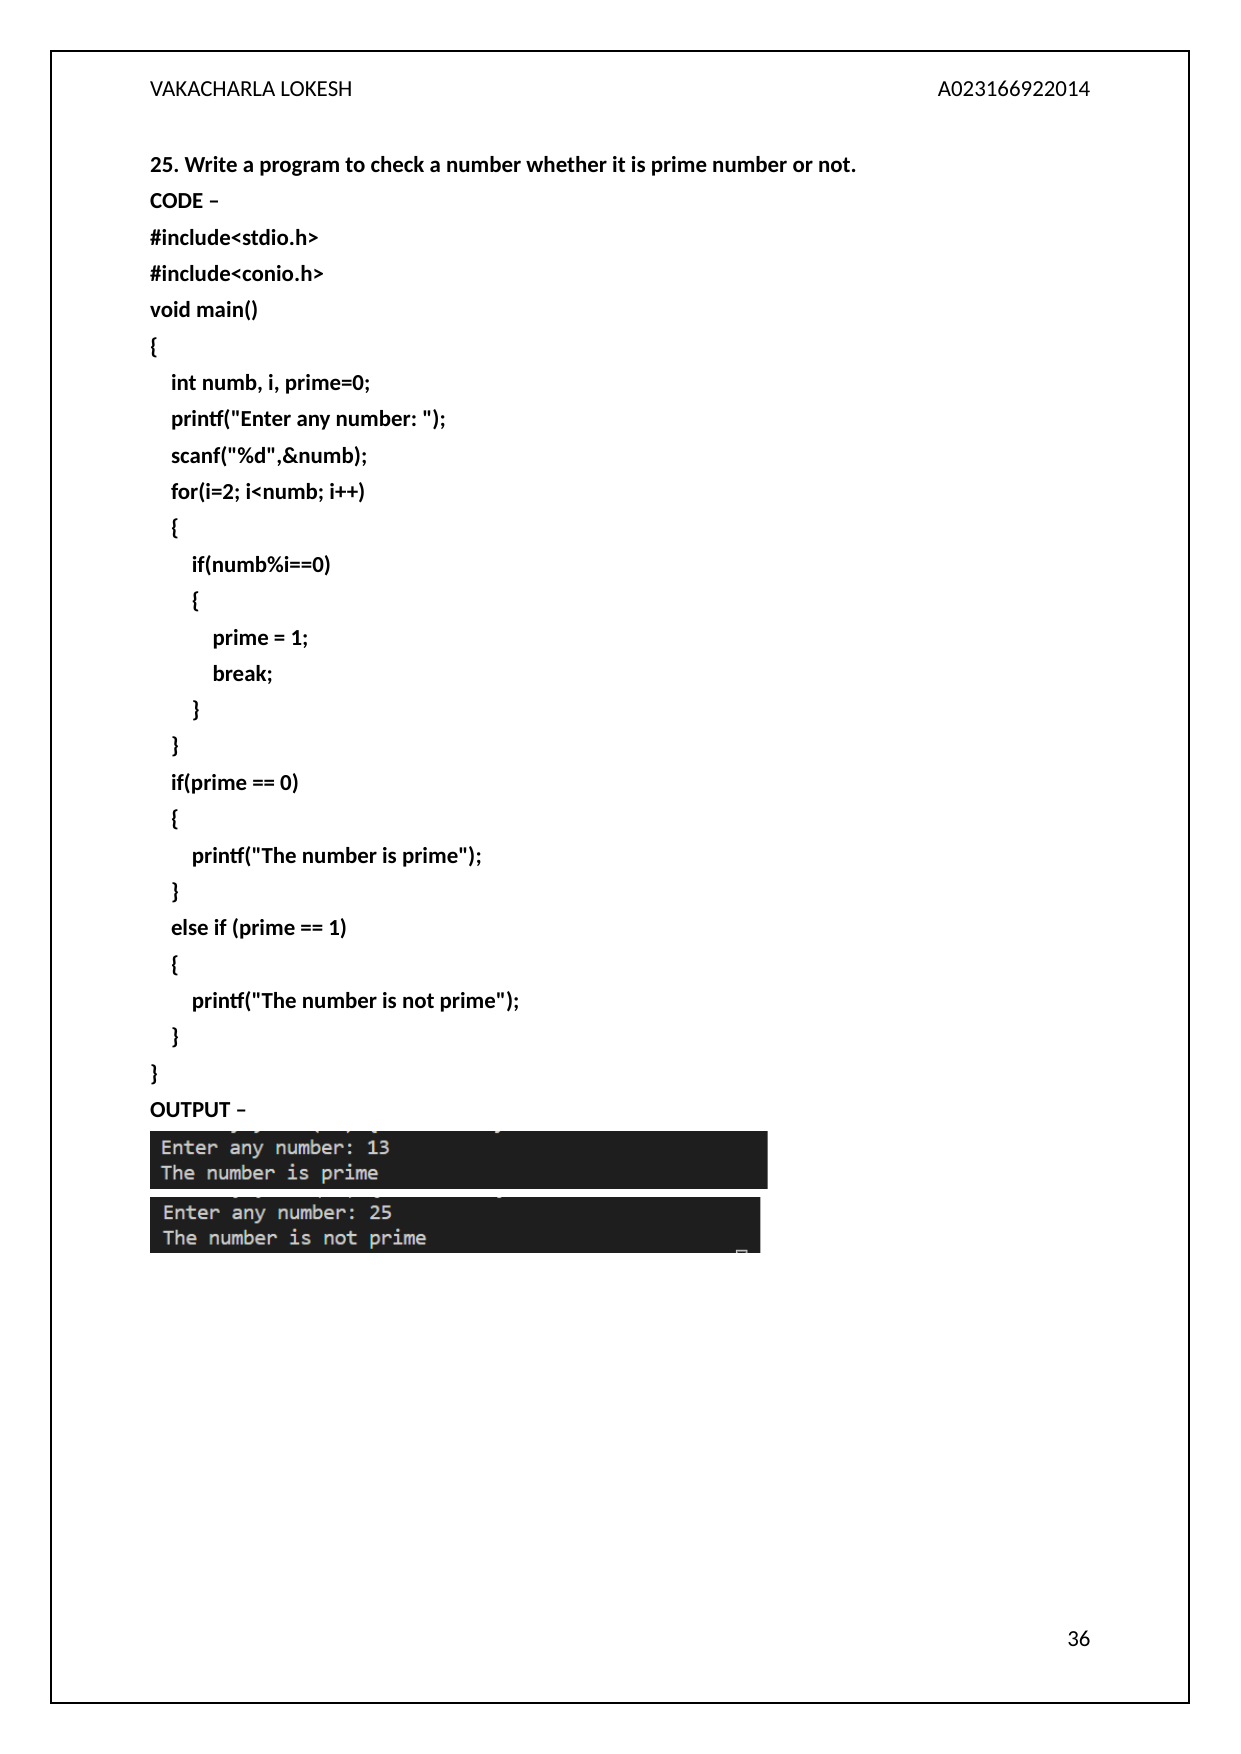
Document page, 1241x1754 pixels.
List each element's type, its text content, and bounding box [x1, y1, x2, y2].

text prime = 1; [150, 623, 1090, 651]
text CODE – [150, 186, 1090, 214]
text scanf("%d",&numb); [150, 441, 1090, 469]
text printf("The number is prime"); [150, 841, 1090, 869]
text #include<conio.h> [150, 259, 1090, 287]
picture [150, 1197, 761, 1253]
text else if (prime == 1) [150, 913, 1090, 941]
text } [150, 695, 1090, 723]
text { [150, 950, 1090, 978]
text int numb, i, prime=0; [150, 368, 1090, 396]
text printf("The number is not prime"); [150, 986, 1090, 1014]
text { [150, 332, 1090, 360]
text { [150, 513, 1090, 542]
text if(numb%i==0) [150, 550, 1090, 578]
text } [150, 732, 1090, 760]
text 25. Write a program to check a number whether it is prime number or not. [150, 150, 1090, 178]
text printf("Enter any number: "); [150, 404, 1090, 432]
text OUTPUT – [150, 1095, 1090, 1123]
text } [150, 1022, 1090, 1051]
text break; [150, 659, 1090, 687]
text } [150, 1059, 1090, 1087]
text if(prime == 0) [150, 768, 1090, 796]
text #include<stdio.h> [150, 223, 1090, 251]
text for(i=2; i<numb; i++) [150, 477, 1090, 505]
text void main() [150, 295, 1090, 323]
picture [150, 1131, 768, 1189]
text { [150, 586, 1090, 614]
text } [150, 877, 1090, 905]
text { [150, 804, 1090, 832]
